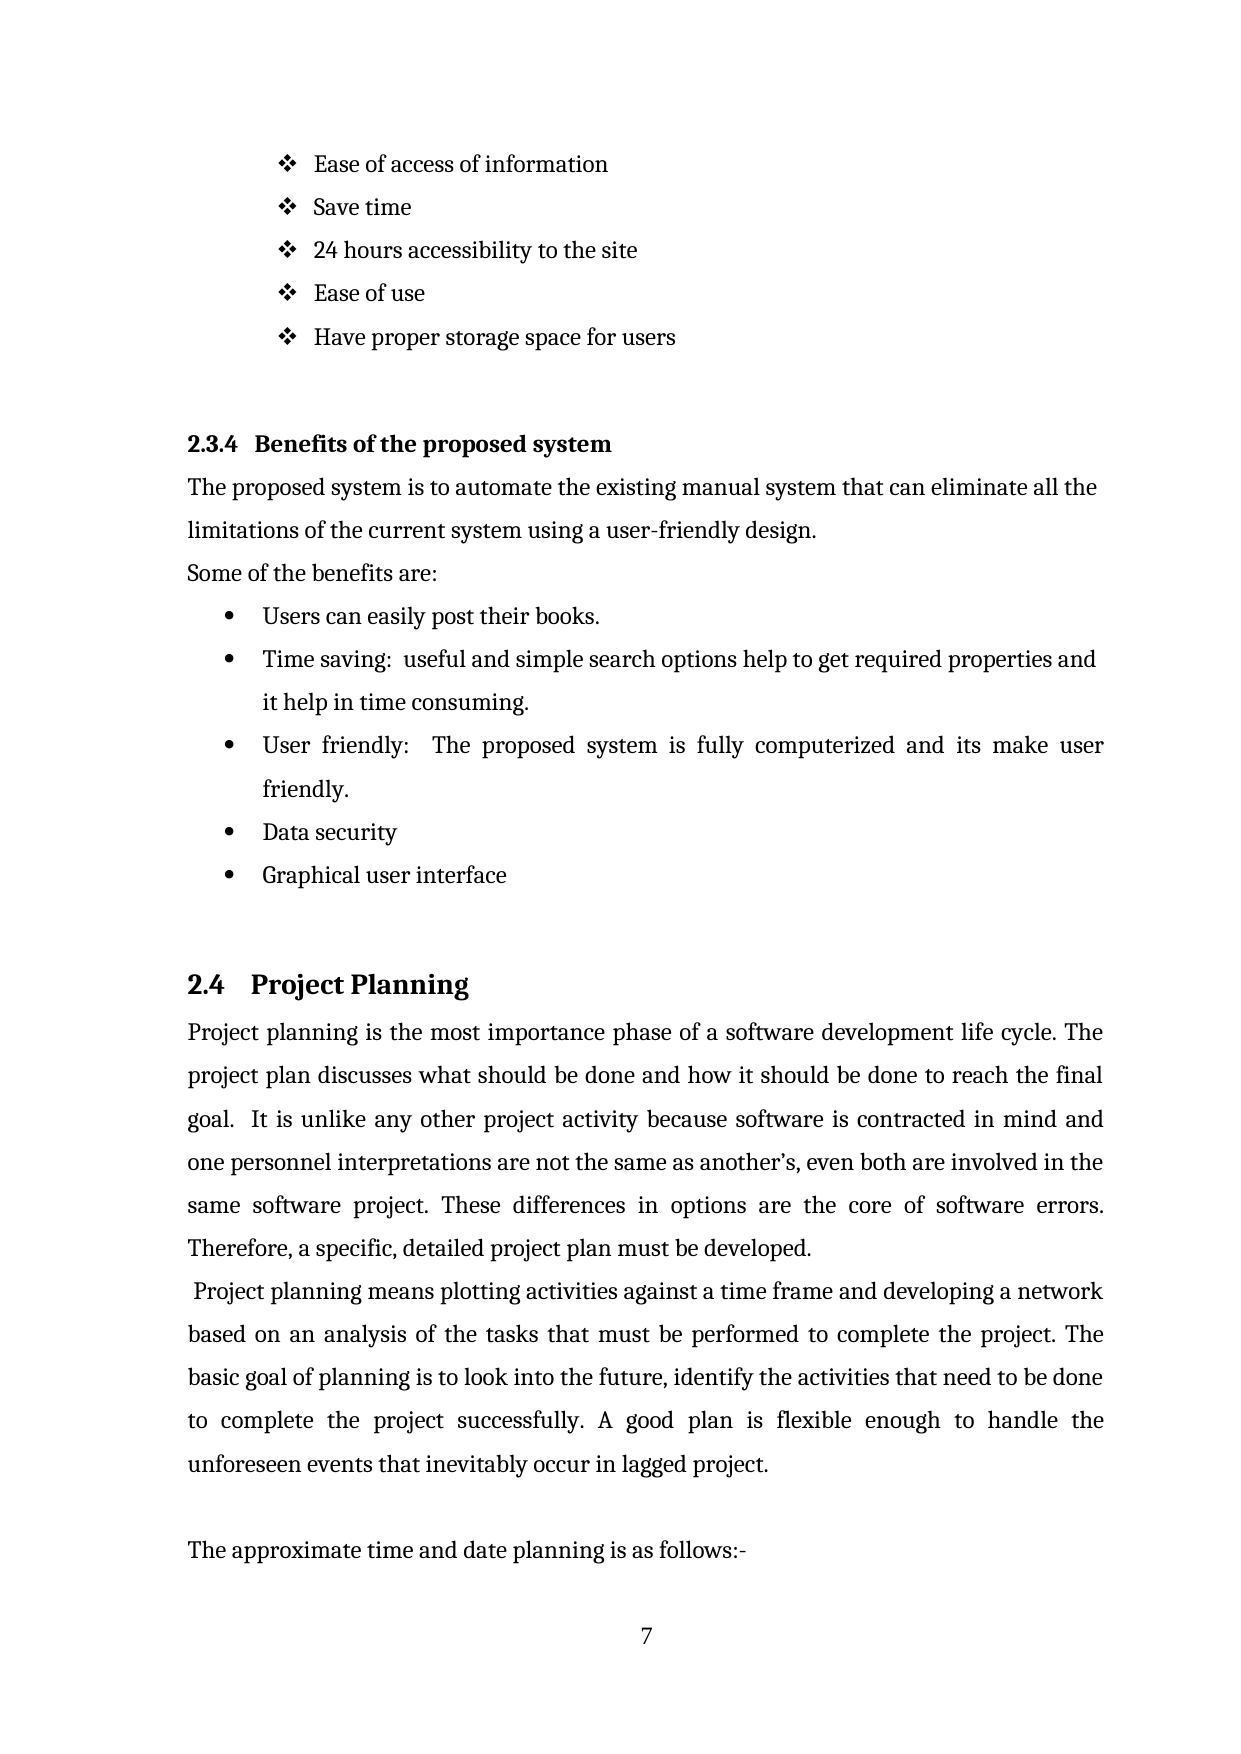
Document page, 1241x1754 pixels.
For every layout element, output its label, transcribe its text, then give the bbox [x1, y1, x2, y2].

list Data security [225, 818, 1105, 846]
list Have proper storage space for users [276, 322, 1105, 351]
list Ease of use [276, 279, 1105, 308]
text 2.4 Project Planning [187, 968, 1105, 1001]
text Project planning is the most importance phase of a software development life cycle. The project plan discusses what should be done and how it should be done to reach the final goal. It is unlike any other project activity because software is contracted in mind and one personnel interpretations are not the same as another’s, even both are involved in the same software project. These differences in options are the core of software errors. Therefore, a specific, detailed project plan must be developed. [187, 1018, 1105, 1263]
text The approximate time and date planning is as follows:- [187, 1536, 1105, 1564]
list Users can easily post their books. [225, 602, 1105, 631]
list 24 hours accessibility to the site [276, 236, 1105, 265]
text Some of the benefits are: [187, 559, 1105, 588]
list Graphical user interface [225, 861, 1105, 889]
list Time saving: useful and simple search options help to get required properties and it help in time consuming. [225, 645, 1105, 717]
list Save time [276, 193, 1105, 222]
text The proposed system is to automate the existing manual system that can eliminate all the limitations of the current system using a user-friendly design. [187, 473, 1105, 544]
list Ease of access of information [276, 150, 1105, 179]
text 2.3.4 Benefits of the proposed system [187, 429, 1105, 458]
list User friendly: The proposed system is fully computerized and its make user friendly. [225, 731, 1105, 803]
text Project planning means plotting activities against a time frame and developing a network based on an analysis of the tasks that must be performed to complete the project. The basic goal of planning is to look into the future, identify the activities that need to be done to complete the project successfully. A good plan is flexible enough to handle the unforeseen events that inevitably occur in lagged project. [187, 1277, 1105, 1478]
